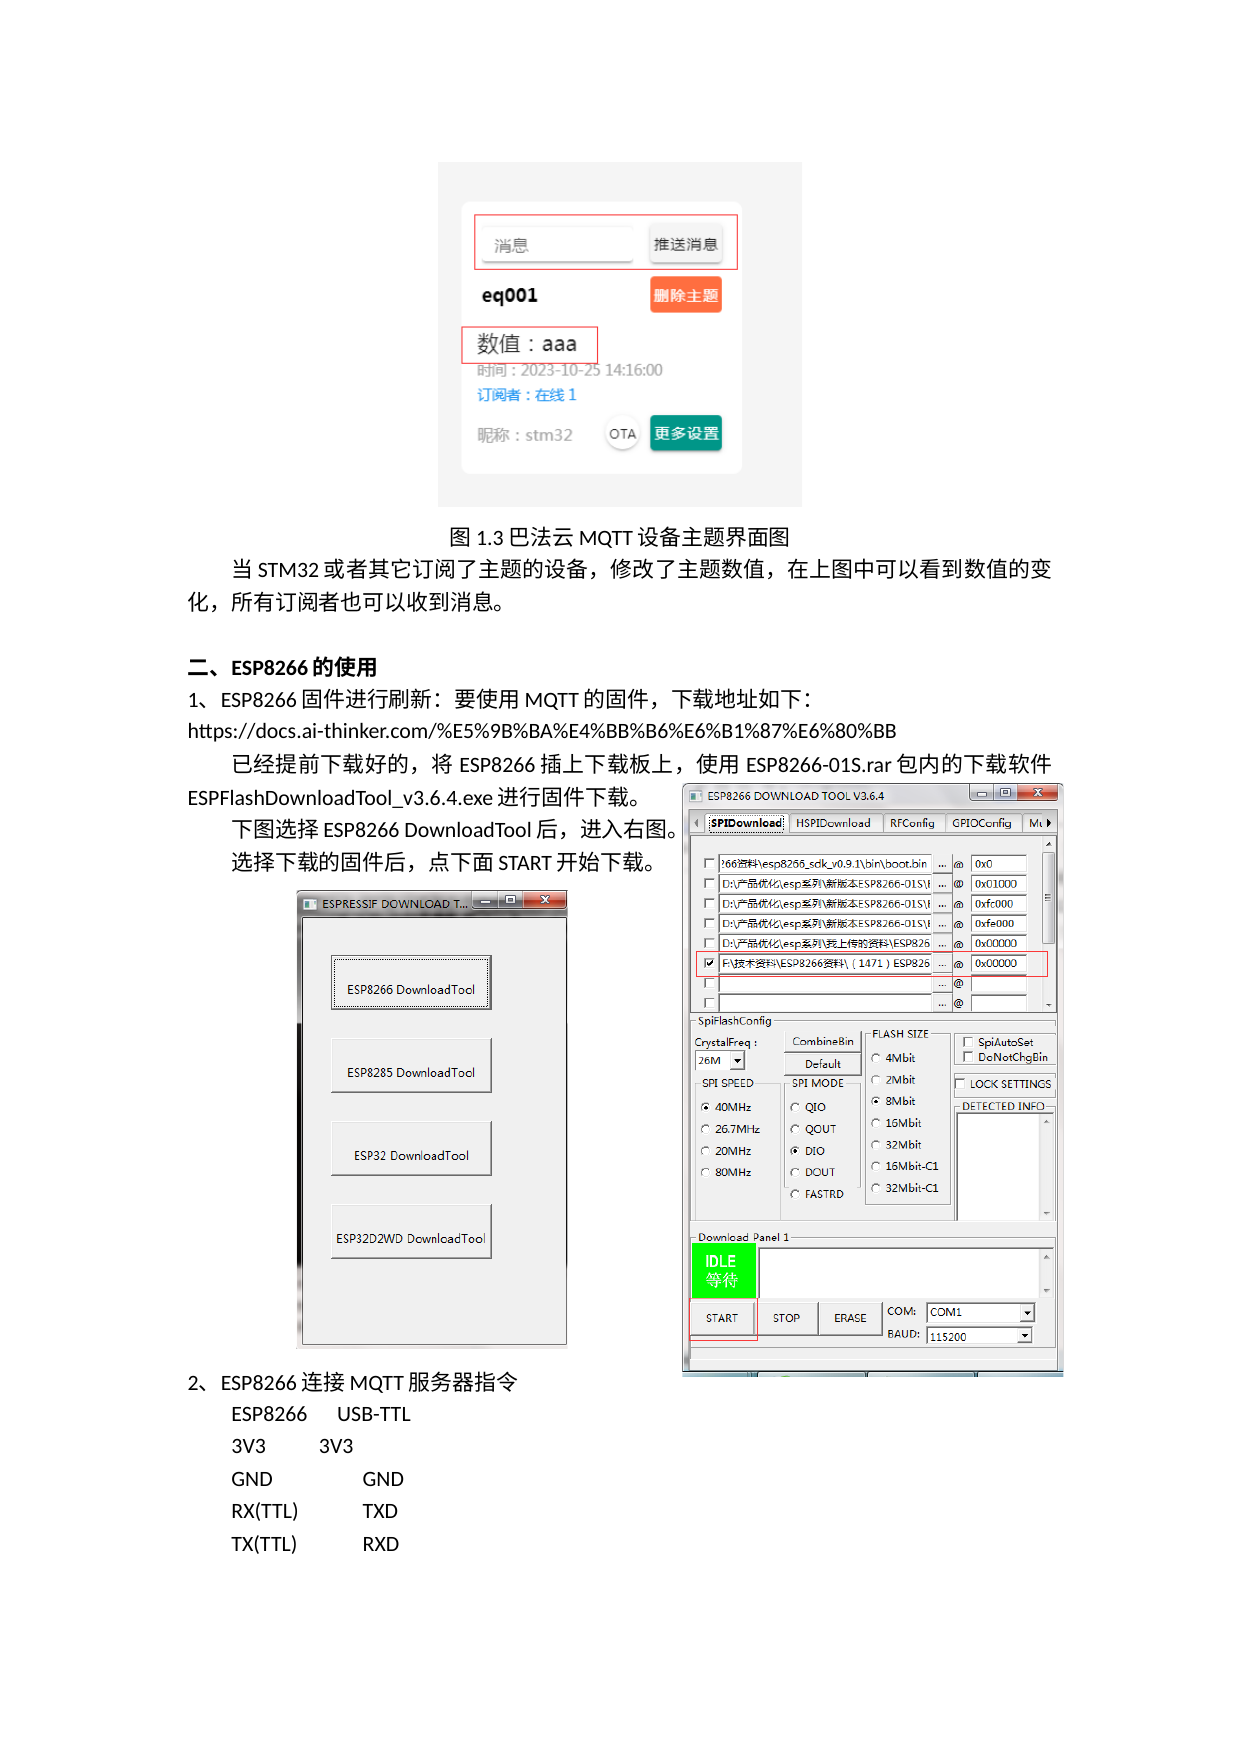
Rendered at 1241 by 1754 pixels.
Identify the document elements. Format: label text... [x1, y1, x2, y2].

text 图1.3 巴法云MQTT设备主题界面图 [187, 519, 1053, 552]
text https://docs.ai-thinker.com/%E5%9B%BA%E4%BB%B6%E6%B1%87%E6%80%BB [187, 714, 1053, 747]
text 选择下载的固件后，点下面START开始下载。 [187, 844, 682, 877]
text GND GND [187, 1462, 1053, 1494]
text 二、ESP8266的使用 [187, 649, 1053, 682]
picture [682, 783, 1064, 1377]
text 下图选择ESP8266 DownloadTool后，进入右图。 [187, 812, 682, 844]
text TX(TTL) RXD [187, 1527, 1053, 1559]
text RX(TTL) TXD [187, 1494, 1053, 1527]
text 3V3 3V3 [187, 1429, 1053, 1462]
picture [438, 162, 803, 507]
text 1、ESP8266固件进行刷新：要使用MQTT的固件，下载地址如下： [187, 682, 1053, 714]
text 已经提前下载好的，将ESP8266插上下载板上，使用ESP8266-01S.rar包内的下载软件ESPFlashDownloadTool_v3.6.4.exe进行固件下载。 [187, 747, 1053, 812]
text 2、ESP8266连接MQTT服务器指令 [187, 1364, 1053, 1397]
text ESP8266 USB-TTL [187, 1397, 1053, 1429]
picture [295, 890, 568, 1347]
text 当STM32或者其它订阅了主题的设备，修改了主题数值，在上图中可以看到数值的变化，所有订阅者也可以收到消息。 [187, 552, 1053, 617]
